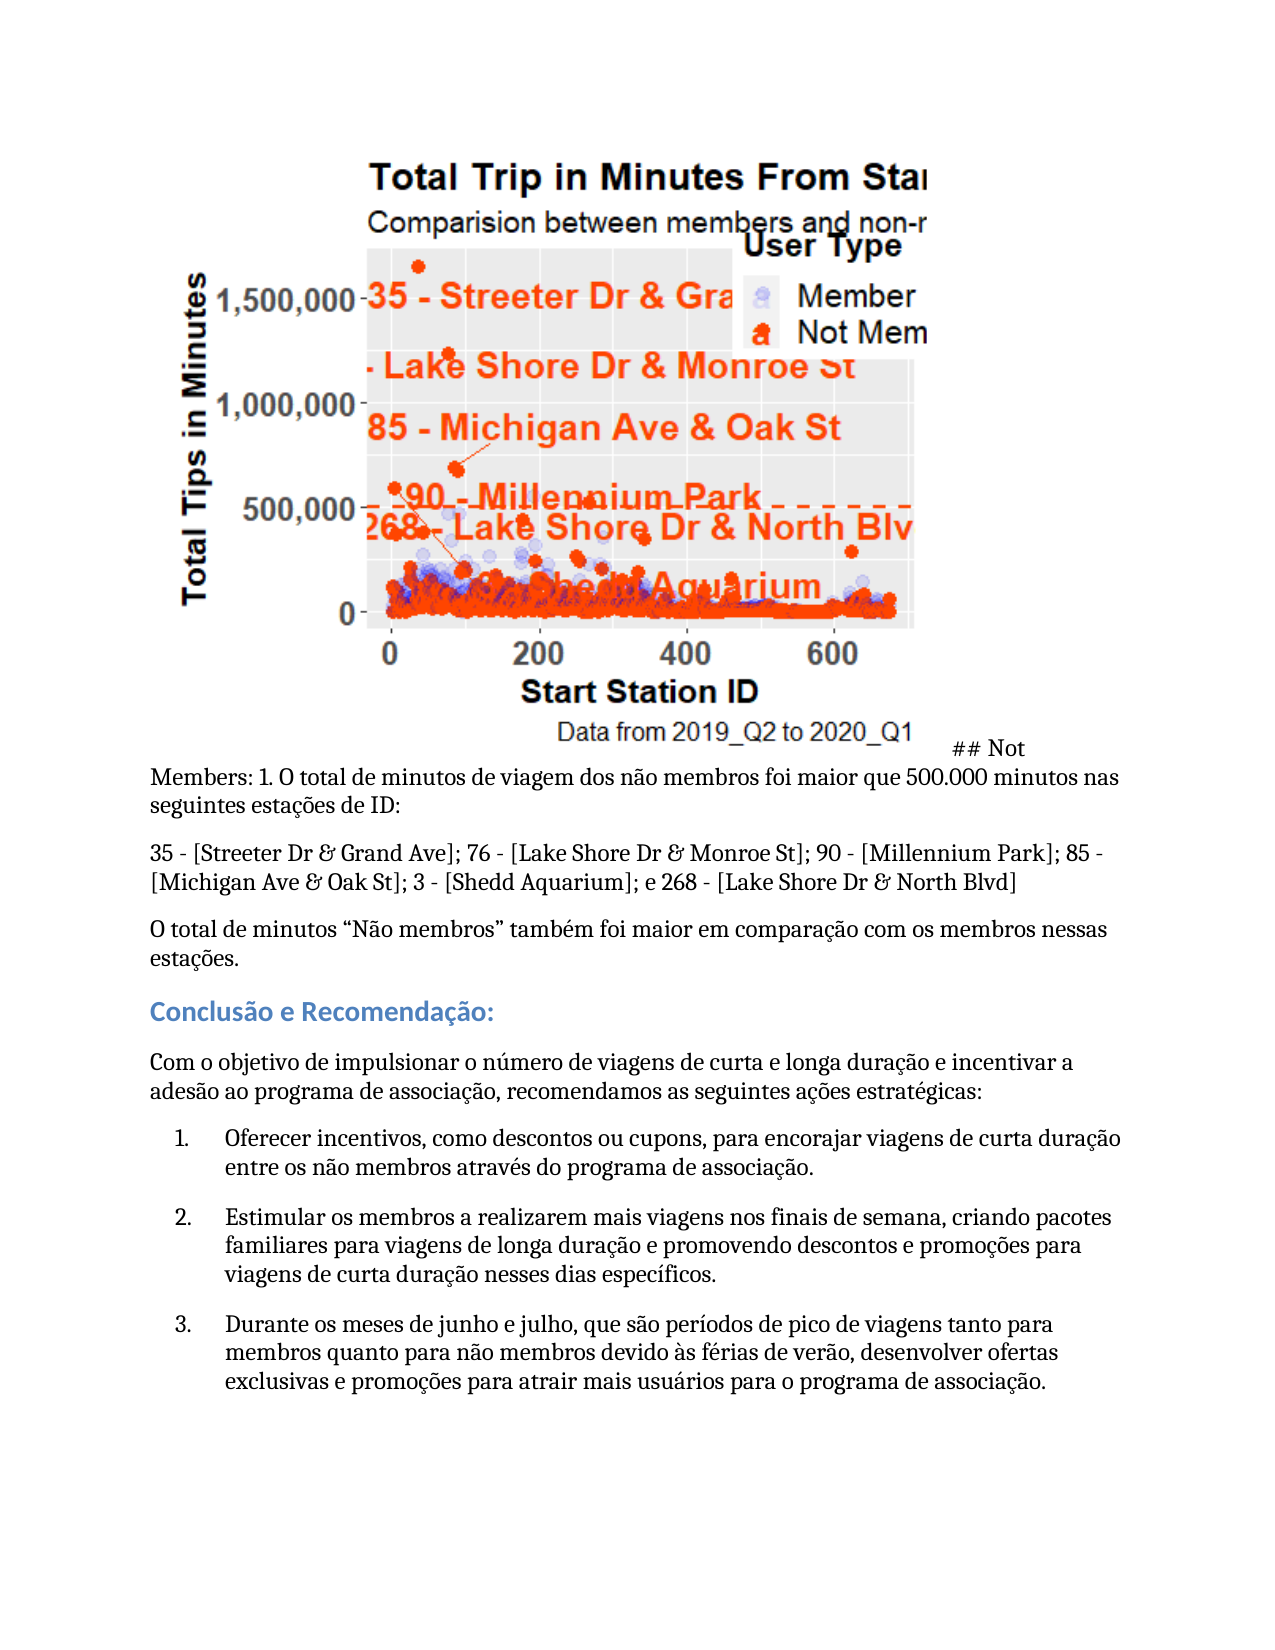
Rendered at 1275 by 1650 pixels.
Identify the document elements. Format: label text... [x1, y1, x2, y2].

picture [168, 150, 927, 757]
subtitle Conclusão e Recomendação: [150, 993, 1125, 1029]
list Oferecer incentivos, como descontos ou cupons, para encorajar viagens de curta duração entre os não membros através do programa de associação. [175, 1124, 1125, 1182]
text O total de minutos “Não membros” também foi maior em comparação com os membros nessas estações. [150, 915, 1125, 973]
list Estimular os membros a realizarem mais viagens nos finais de semana, criando pacotes familiares para viagens de longa duração e promovendo descontos e promoções para viagens de curta duração nesses dias específicos. [175, 1202, 1125, 1289]
list Durante os meses de junho e julho, que são períodos de pico de viagens tanto para membros quanto para não membros devido às férias de verão, desenvolver ofertas exclusivas e promoções para atrair mais usuários para o programa de associação. [175, 1309, 1125, 1396]
text Com o objetivo de impulsionar o número de viagens de curta e longa duração e incentivar a adesão ao programa de associação, recomendamos as seguintes ações estratégicas: [150, 1048, 1125, 1105]
text 35 - [Streeter Dr & Grand Ave]; 76 - [Lake Shore Dr & Monroe St]; 90 - [Millennium Park]; 85 - [Michigan Ave & Oak St]; 3 - [Shedd Aquarium]; e 268 - [Lake Shore Dr & North Blvd] [150, 839, 1125, 896]
